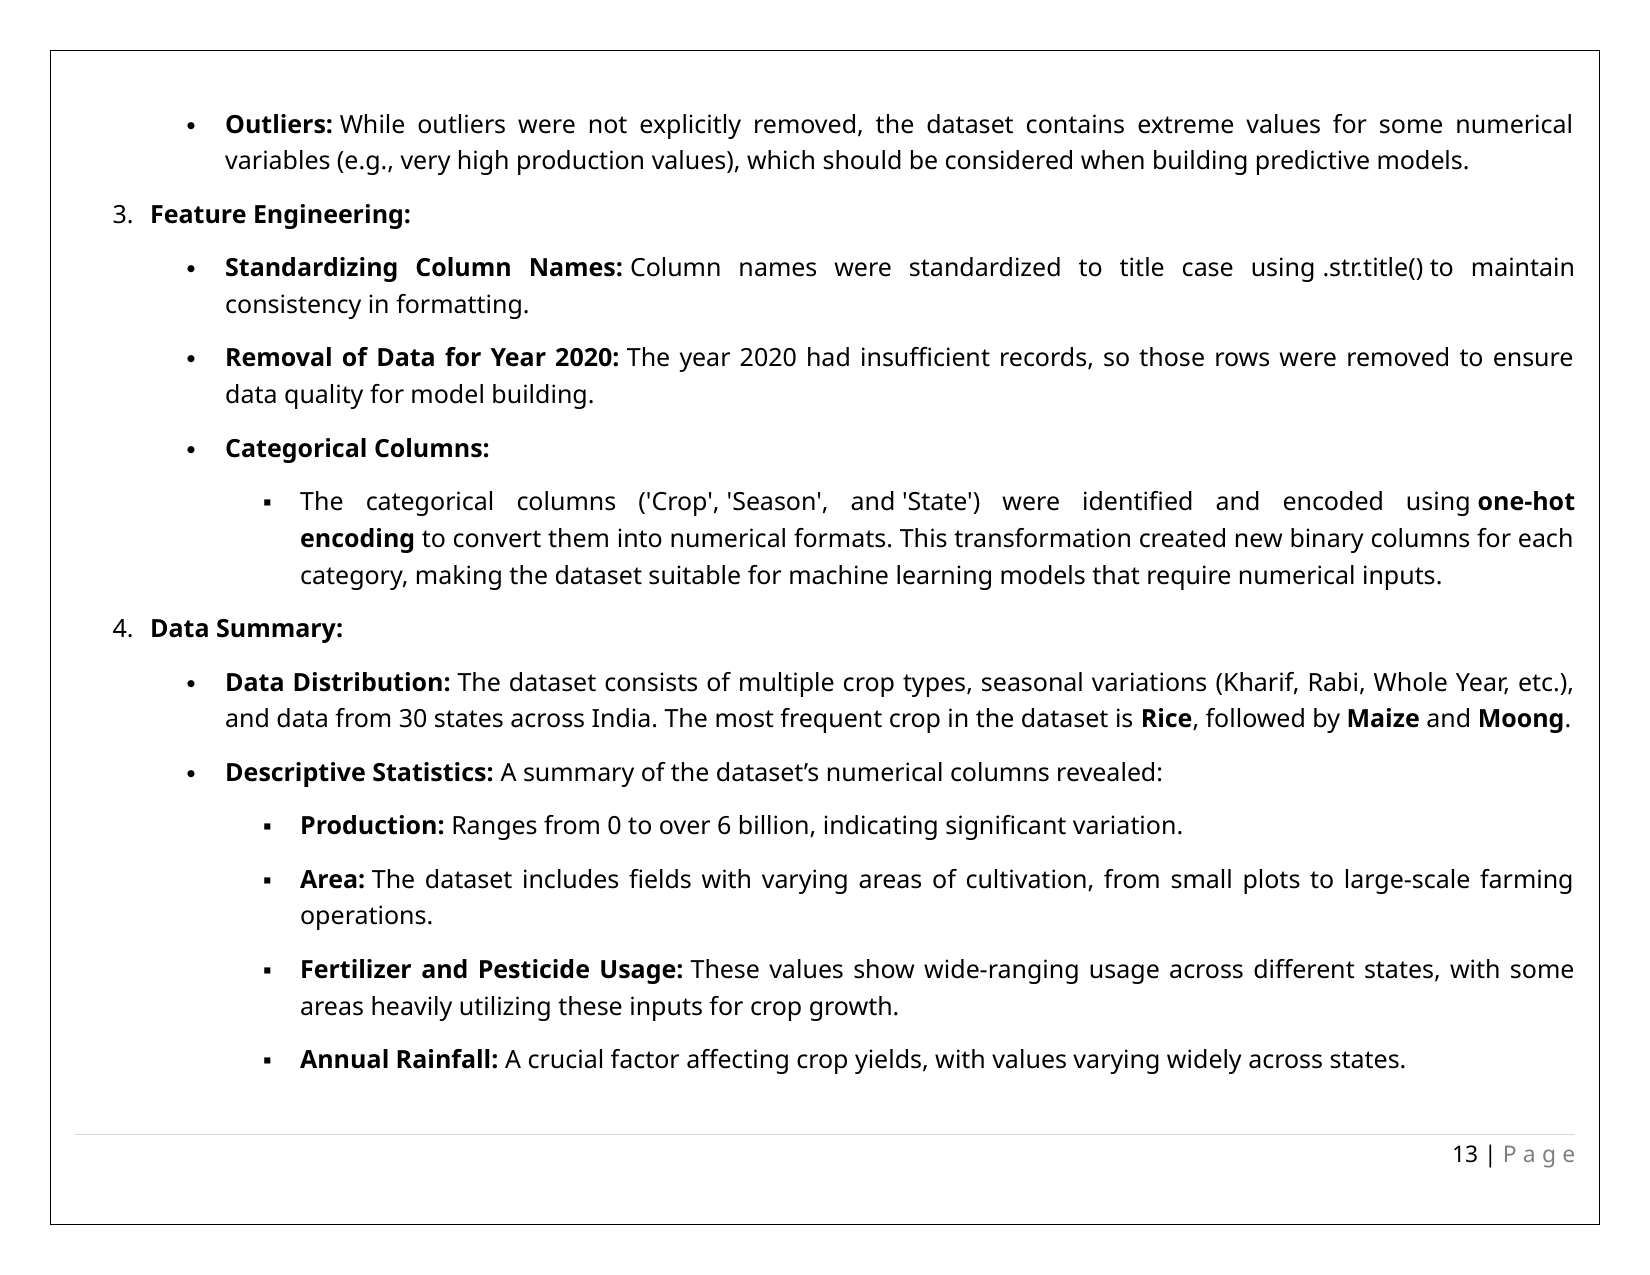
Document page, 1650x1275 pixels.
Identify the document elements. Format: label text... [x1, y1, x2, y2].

list Removal of Data for Year 2020: The year 2020 had insufficient records, so those rows were removed to ensure data quality for model building. [187, 340, 1575, 411]
list Production: Ranges from 0 to over 6 billion, indicating significant variation. [262, 808, 1575, 842]
list Annual Rainfall: A crucial factor affecting crop yields, with values varying widely across states. [262, 1042, 1575, 1076]
list Standardizing Column Names: Column names were standardized to title case using .str.title() to maintain consistency in formatting. [187, 250, 1575, 321]
list Categorical Columns: [187, 430, 1575, 464]
list The categorical columns ('Crop', 'Season', and 'State') were identified and encoded using one-hot encoding to convert them into numerical formats. This transformation created new binary columns for each category, making the dataset suitable for machine learning models that require numerical inputs. [262, 484, 1575, 591]
list Area: The dataset includes fields with varying areas of cultivation, from small plots to large-scale farming operations. [262, 861, 1575, 932]
list Data Summary: [112, 611, 1575, 645]
list Fertilizer and Pesticide Usage: These values show wide-ranging usage across different states, with some areas heavily utilizing these inputs for crop growth. [262, 951, 1575, 1022]
list Outliers: While outliers were not explicitly removed, the dataset contains extreme values for some numerical variables (e.g., very high production values), which should be considered when building predictive models. [187, 106, 1575, 177]
list Data Distribution: The dataset consists of multiple crop types, seasonal variations (Kharif, Rabi, Whole Year, etc.), and data from 30 states across India. The most frequent crop in the dataset is Rice, followed by Maize and Moong. [187, 664, 1575, 735]
list Descriptive Statistics: A summary of the dataset’s numerical columns revealed: [187, 754, 1575, 788]
list Feature Engineering: [112, 196, 1575, 231]
